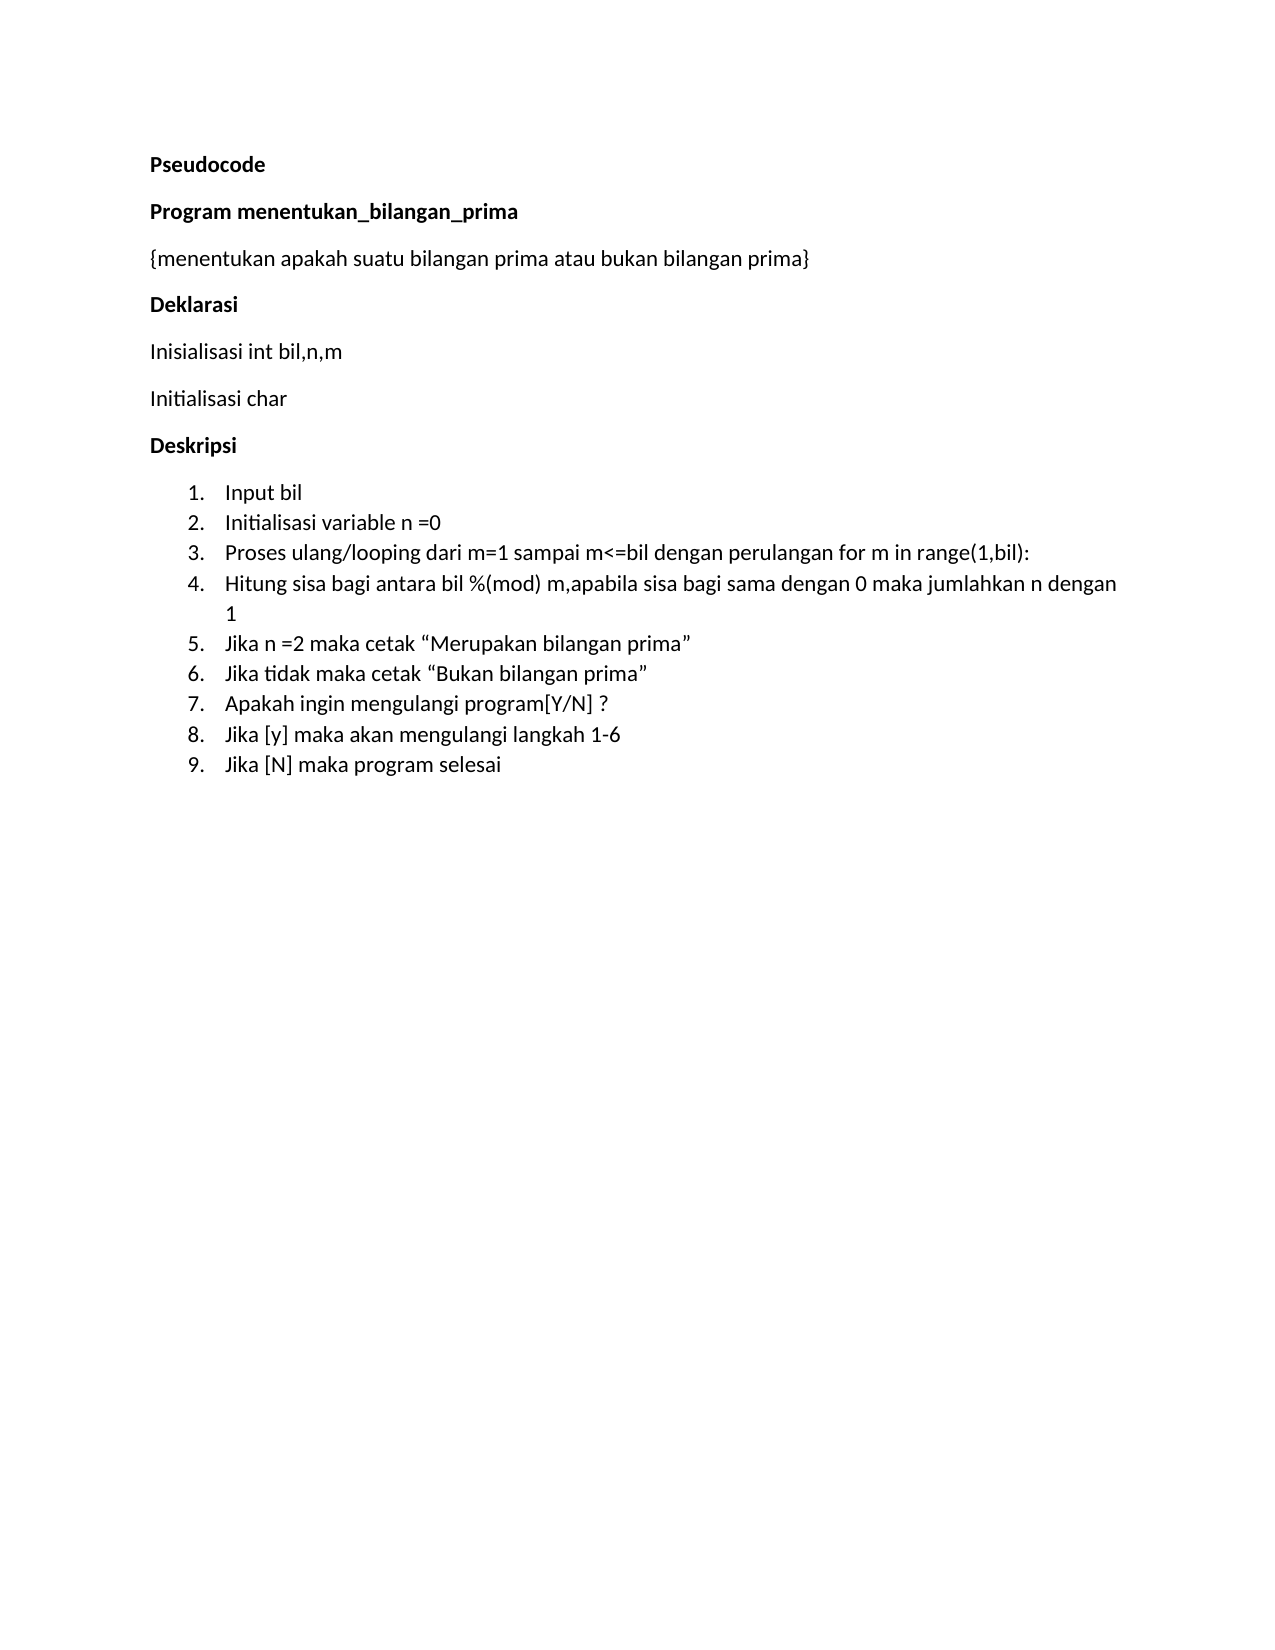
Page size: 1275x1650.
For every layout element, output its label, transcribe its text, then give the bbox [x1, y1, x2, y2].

list Input bil [187, 478, 1125, 506]
list Jika tidak maka cetak “Bukan bilangan prima” [187, 659, 1125, 687]
text Deskripsi [150, 431, 1125, 459]
text {menentukan apakah suatu bilangan prima atau bukan bilangan prima} [150, 244, 1125, 272]
text Inisialisasi int bil,n,m [150, 337, 1125, 366]
list Apakah ingin mengulangi program[Y/N] ? [187, 689, 1125, 718]
text Program menentukan_bilangan_prima [150, 197, 1125, 225]
list Proses ulang/looping dari m=1 sampai m<=bil dengan perulangan for m in range(1,bil): [187, 538, 1125, 567]
text Pseudocode [150, 150, 1125, 178]
list Initialisasi variable n =0 [187, 508, 1125, 536]
list Jika n =2 maka cetak “Merupakan bilangan prima” [187, 629, 1125, 657]
text Initialisasi char [150, 384, 1125, 412]
text Deklarasi [150, 291, 1125, 319]
list Hitung sisa bagi antara bil %(mod) m,apabila sisa bagi sama dengan 0 maka jumlahkan n dengan 1 [187, 569, 1125, 627]
list Jika [N] maka program selesai [187, 750, 1125, 778]
list Jika [y] maka akan mengulangi langkah 1-6 [187, 720, 1125, 748]
